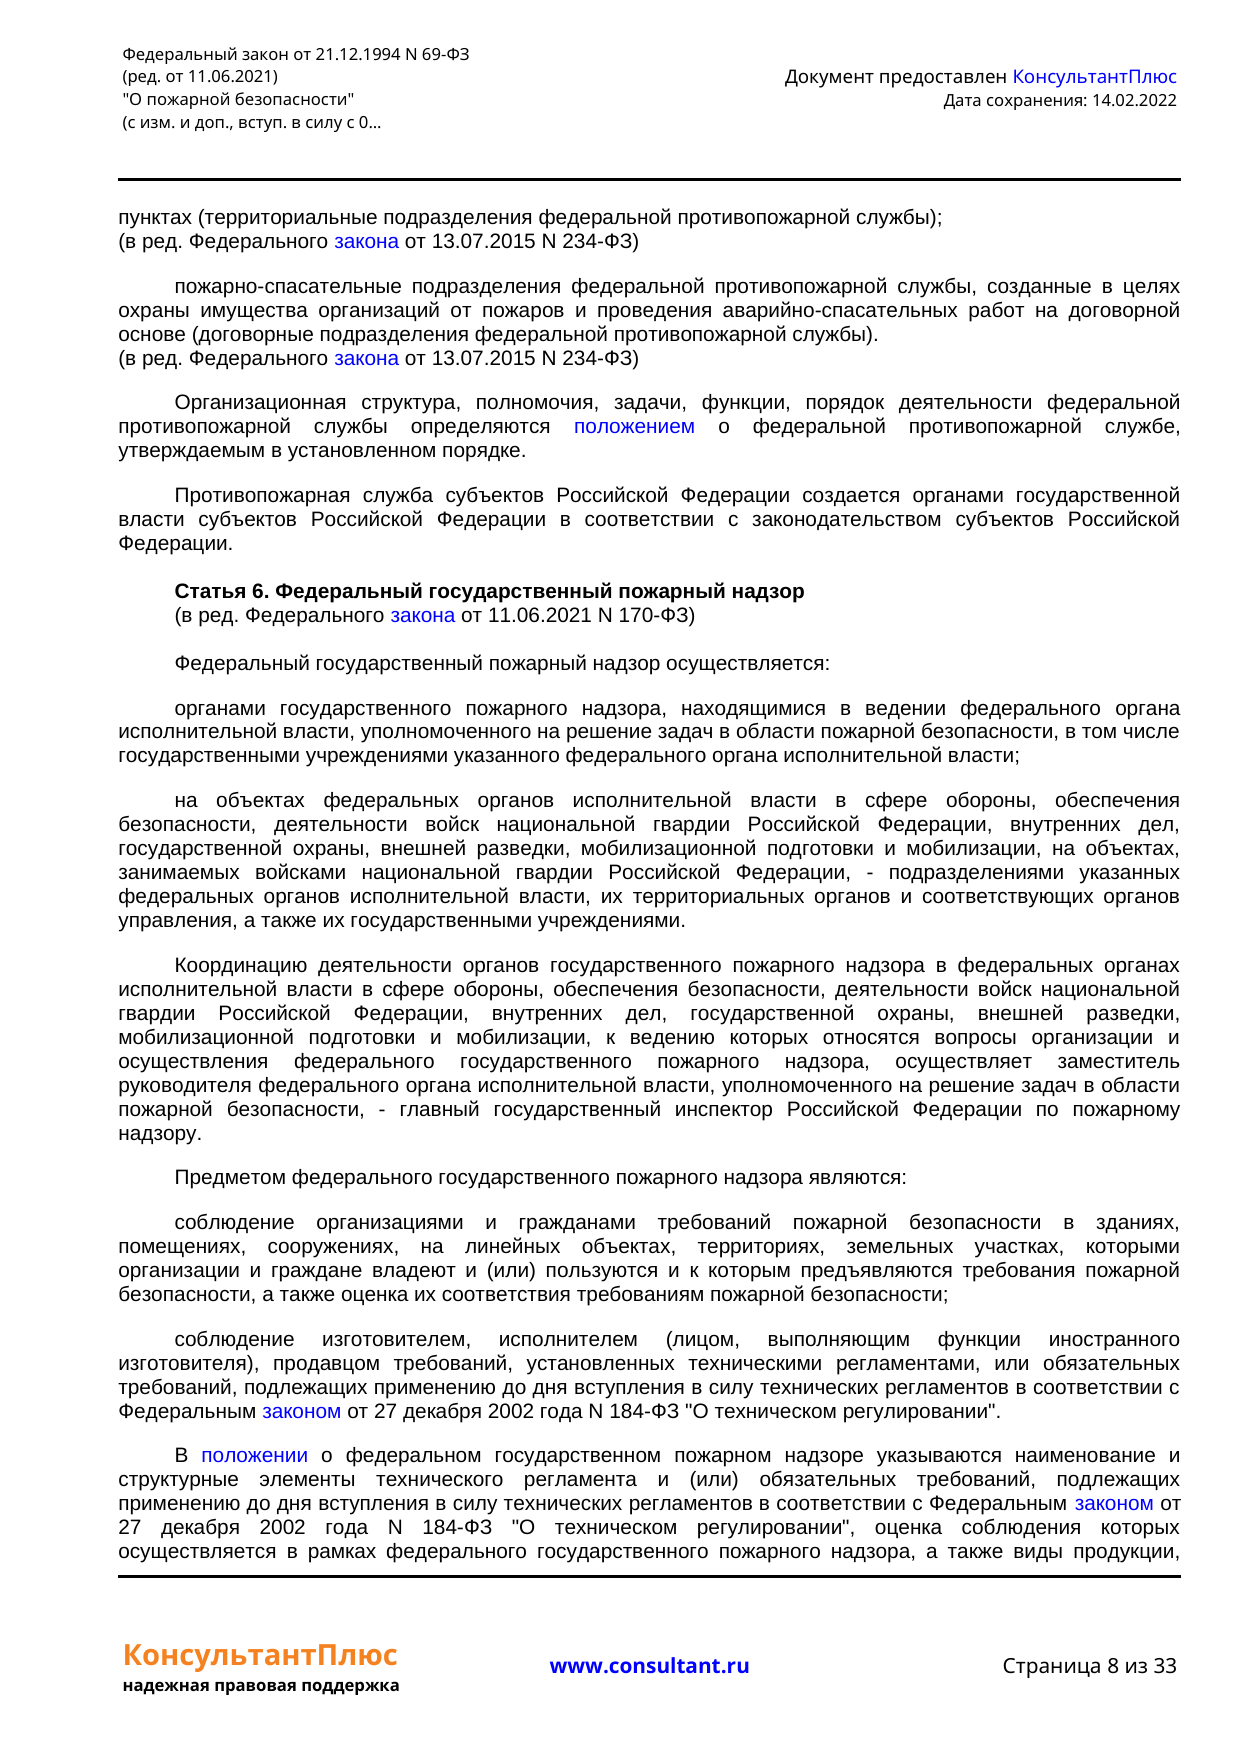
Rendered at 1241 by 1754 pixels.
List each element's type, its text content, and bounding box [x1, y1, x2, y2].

text пожарно-спасательные подразделения федеральной противопожарной службы, созданные в целях охраны имущества организаций от пожаров и проведения аварийно-спасательных работ на договорной основе (договорные подразделения федеральной противопожарной службы). [118, 273, 1181, 345]
text соблюдение изготовителем, исполнителем (лицом, выполняющим функции иностранного изготовителя), продавцом требований, установленных техническими регламентами, или обязательных требований, подлежащих применению до дня вступления в силу технических регламентов в соответствии с Федеральным законом от 27 декабря 2002 года N 184-ФЗ "О техническом регулировании". [118, 1327, 1181, 1422]
text Организационная структура, полномочия, задачи, функции, порядок деятельности федеральной противопожарной службы определяются положением о федеральной противопожарной службе, утверждаемым в установленном порядке. [118, 390, 1181, 462]
text (в ред. Федерального закона от 13.07.2015 N 234-ФЗ) [118, 345, 1181, 369]
text Федеральный государственный пожарный надзор осуществляется: [118, 651, 1181, 674]
text (в ред. Федерального закона от 13.07.2015 N 234-ФЗ) [118, 229, 1181, 253]
text Предметом федерального государственного пожарного надзора являются: [118, 1165, 1181, 1189]
text на объектах федеральных органов исполнительной власти в сфере обороны, обеспечения безопасности, деятельности войск национальной гвардии Российской Федерации, внутренних дел, государственной охраны, внешней разведки, мобилизационной подготовки и мобилизации, на объектах, занимаемых войсками национальной гвардии Российской Федерации, - подразделениями указанных федеральных органов исполнительной власти, их территориальных органов и соответствующих органов управления, а также их государственными учреждениями. [118, 788, 1181, 932]
text Координацию деятельности органов государственного пожарного надзора в федеральных органах исполнительной власти в сфере обороны, обеспечения безопасности, деятельности войск национальной гвардии Российской Федерации, внутренних дел, государственной охраны, внешней разведки, мобилизационной подготовки и мобилизации, к ведению которых относятся вопросы организации и осуществления федерального государственного пожарного надзора, осуществляет заместитель руководителя федерального органа исполнительной власти, уполномоченного на решение задач в области пожарной безопасности, - главный государственный инспектор Российской Федерации по пожарному надзору. [118, 953, 1181, 1144]
text (в ред. Федерального закона от 11.06.2021 N 170-ФЗ) [118, 603, 1181, 627]
title Статья 6. Федеральный государственный пожарный надзор [118, 579, 1181, 603]
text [118, 1443, 1181, 1563]
text Противопожарная служба субъектов Российской Федерации создается органами государственной власти субъектов Российской Федерации в соответствии с законодательством субъектов Российской Федерации. [118, 483, 1181, 555]
text органами государственного пожарного надзора, находящимися в ведении федерального органа исполнительной власти, уполномоченного на решение задач в области пожарной безопасности, в том числе государственными учреждениями указанного федерального органа исполнительной власти; [118, 695, 1181, 767]
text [118, 205, 1181, 229]
text соблюдение организациями и гражданами требований пожарной безопасности в зданиях, помещениях, сооружениях, на линейных объектах, территориях, земельных участках, которыми организации и граждане владеют и (или) пользуются и к которым предъявляются требования пожарной безопасности, а также оценка их соответствия требованиям пожарной безопасности; [118, 1210, 1181, 1306]
